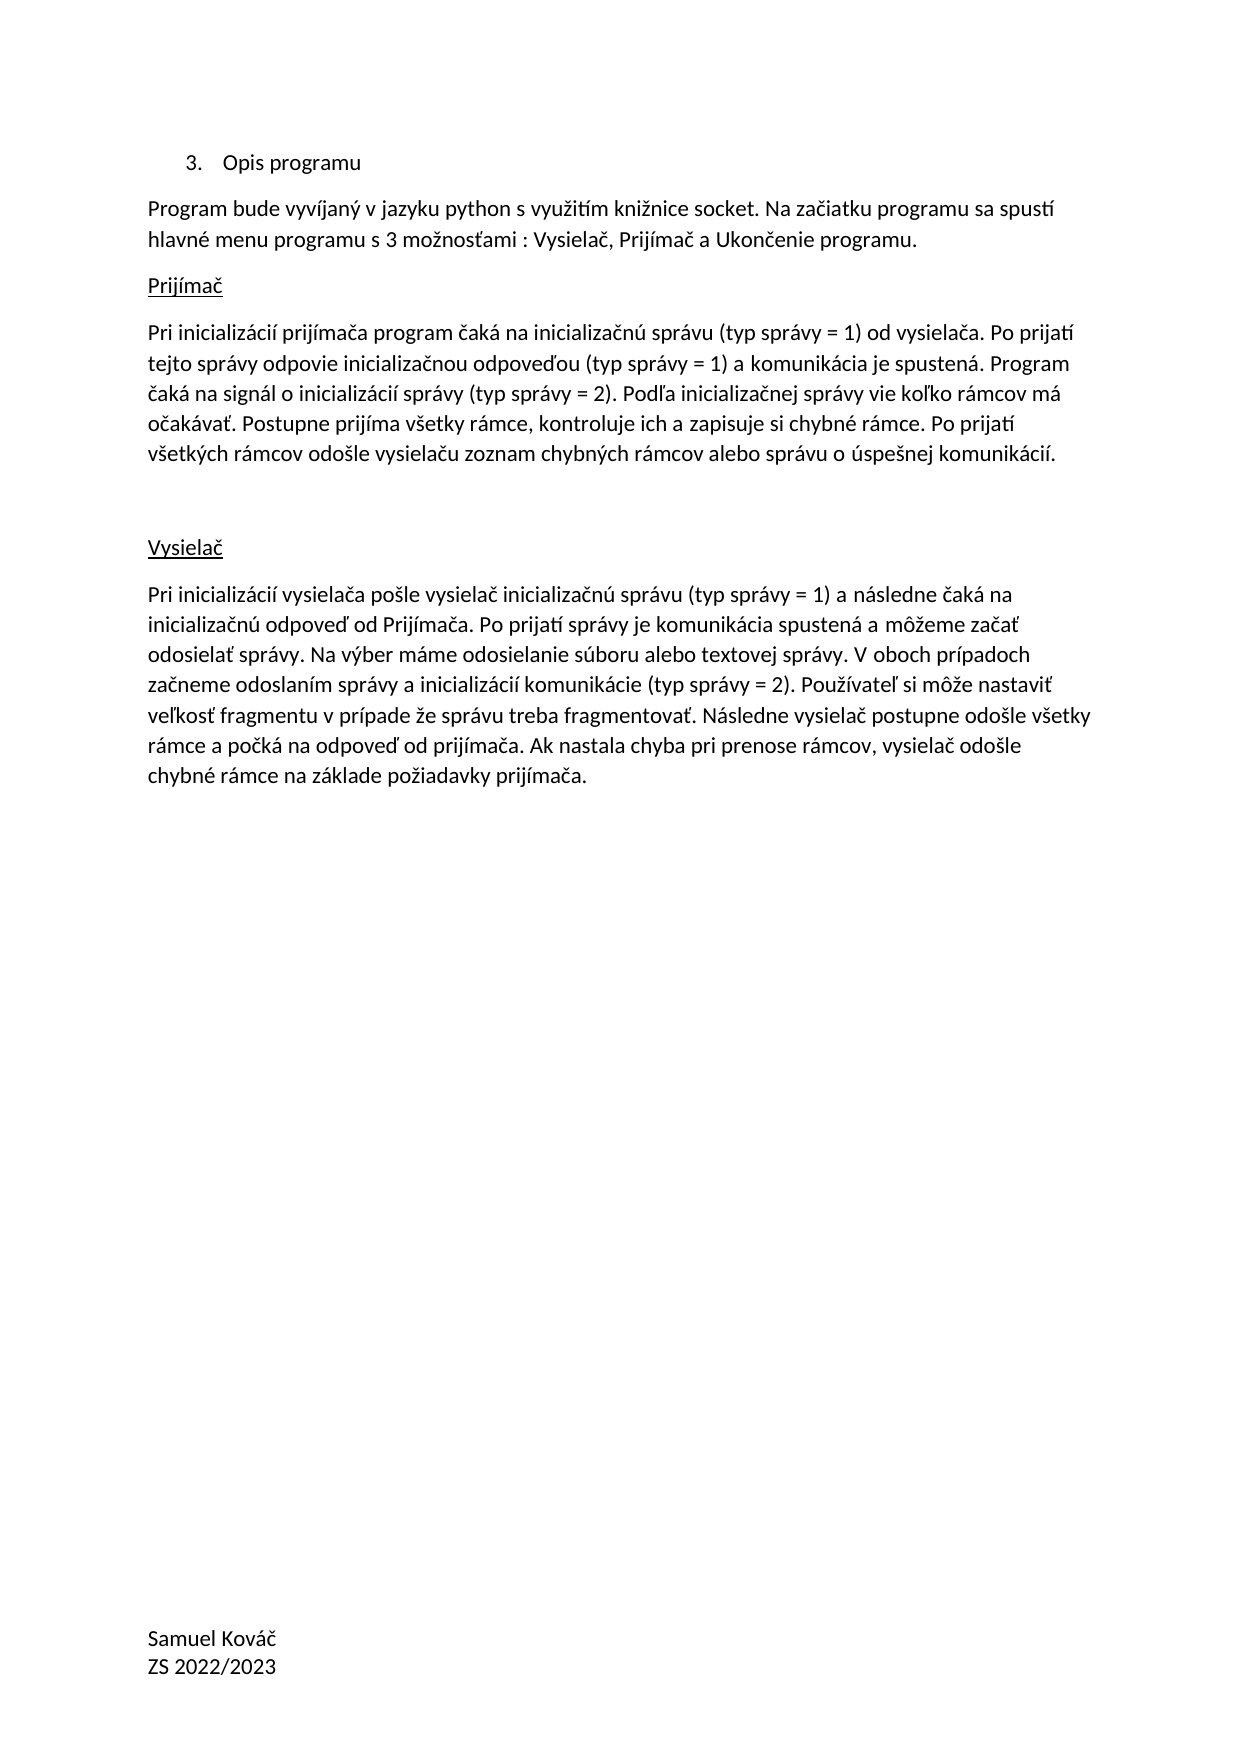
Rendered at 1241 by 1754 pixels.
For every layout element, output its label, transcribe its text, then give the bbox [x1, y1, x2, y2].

text Pri inicializácií prijímača program čaká na inicializačnú správu (typ správy = 1) od vysielača. Po prijatí tejto správy odpovie inicializačnou odpoveďou (typ správy = 1) a komunikácia je spustená. Program čaká na signál o inicializácií správy (typ správy = 2). Podľa inicializačnej správy vie koľko rámcov má očakávať. Postupne prijíma všetky rámce, kontroluje ich a zapisuje si chybné rámce. Po prijatí všetkých rámcov odošle vysielaču zoznam chybných rámcov alebo správu o úspešnej komunikácií. [148, 318, 1093, 467]
text Program bude vyvíjaný v jazyku python s využitím knižnice socket. Na začiatku programu sa spustí hlavné menu programu s 3 možnosťami : Vysielač, Prijímač a Ukončenie programu. [148, 194, 1093, 253]
list Opis programu [185, 148, 1093, 176]
text Vysielač [148, 533, 1093, 561]
text Pri inicializácií vysielača pošle vysielač inicializačnú správu (typ správy = 1) a následne čaká na inicializačnú odpoveď od Prijímača. Po prijatí správy je komunikácia spustená a môžeme začať odosielať správy. Na výber máme odosielanie súboru alebo textovej správy. V oboch prípadoch začneme odoslaním správy a inicializácií komunikácie (typ správy = 2). Používateľ si môže nastaviť veľkosť fragmentu v prípade že správu treba fragmentovať. Následne vysielač postupne odošle všetky rámce a počká na odpoveď od prijímača. Ak nastala chyba pri prenose rámcov, vysielač odošle chybné rámce na základe požiadavky prijímača. [148, 580, 1093, 789]
text Prijímač [148, 272, 1093, 299]
